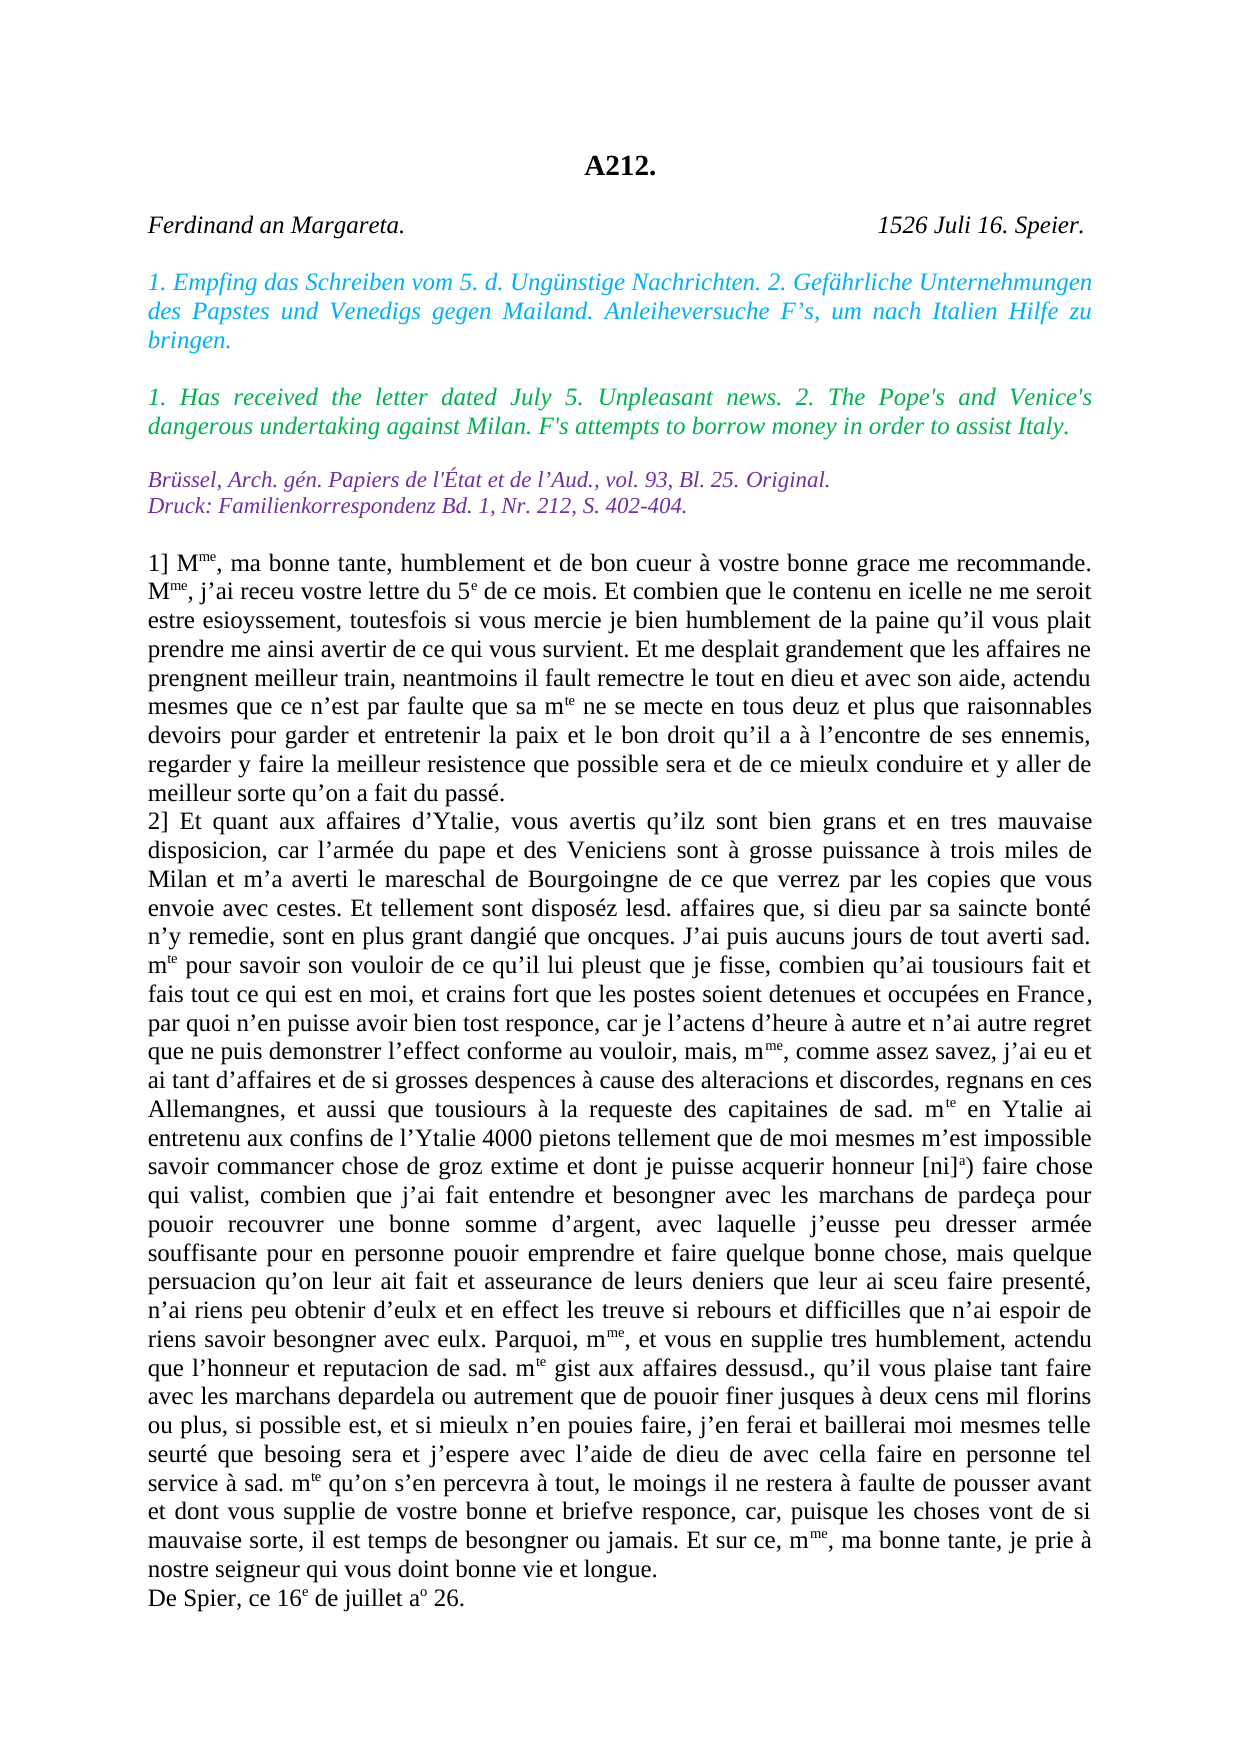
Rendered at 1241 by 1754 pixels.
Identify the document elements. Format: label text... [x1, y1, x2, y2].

text A212. [148, 148, 1093, 181]
text Druck: Familienkorrespondenz Bd. 1, Nr. 212, S. 402-404. [148, 493, 1093, 519]
text Brüssel, Arch. gén. Papiers de l'État et de l’Aud., vol. 93, Bl. 25. Original. [148, 466, 1093, 493]
text 1] Mme, ma bonne tante, humblement et de bon cueur à vostre bonne grace me recommande. Mme, j’ai receu vostre lettre du 5e de ce mois. Et combien que le contenu en icelle ne me seroit estre esioyssement, toutesfois si vous mercie je bien humblement de la paine qu’il vous plait prendre me ainsi avertir de ce qui vous survient. Et me desplait grandement que les affaires ne prengnent meilleur train, neantmoins il fault remectre le tout en dieu et avec son aide, actendu mesmes que ce n’est par faulte que sa mte ne se mecte en tous deuz et plus que raisonnables devoirs pour garder et entretenir la paix et le bon droit qu’il a à l’encontre de ses ennemis, regarder y faire la meilleur resistence que possible sera et de ce mieulx conduire et y aller de meilleur sorte qu’on a fait du passé. [148, 548, 1093, 806]
text 2] Et quant aux affaires d’Ytalie, vous avertis qu’ilz sont bien grans et en tres mauvaise disposicion, car l’armée du pape et des Veniciens sont à grosse puissance à trois miles de Milan et m’a averti le mareschal de Bourgoingne de ce que verrez par les copies que vous envoie avec cestes. Et tellement sont disposéz lesd. affaires que, si dieu par sa saincte bonté n’y remedie, sont en plus grant dangié que oncques. J’ai puis aucuns jours de tout averti sad. mte pour savoir son vouloir de ce qu’il lui pleust que je fisse, combien qu’ai tousiours fait et fais tout ce qui est en moi, et crains fort que les postes soient detenues et occupées en France, par quoi n’en puisse avoir bien tost responce, car je l’actens d’heure à autre et n’ai autre regret que ne puis demonstrer l’effect conforme au vouloir, mais, mme, comme assez savez, j’ai eu et ai tant d’affaires et de si grosses despences à cause des alteracions et discordes, regnans en ces Allemangnes, et aussi que tousiours à la requeste des capitaines de sad. mte en Ytalie ai entretenu aux confins de l’Ytalie 4000 pietons tellement que de moi mesmes m’est impossible savoir commancer chose de groz extime et dont je puisse acquerir honneur [ni]a) faire chose qui valist, combien que j’ai fait entendre et besongner avec les marchans de pardeça pour pouoir recouvrer une bonne somme d’argent, avec laquelle j’eusse peu dresser armée souffisante pour en personne pouoir emprendre et faire quelque bonne chose, mais quelque persuacion qu’on leur ait fait et asseurance de leurs deniers que leur ai sceu faire presenté, n’ai riens peu obtenir d’eulx et en effect les treuve si rebours et difficilles que n’ai espoir de riens savoir besongner avec eulx. Parquoi, mme, et vous en supplie tres humblement, actendu que l’honneur et reputacion de sad. mte gist aux affaires dessusd., qu’il vous plaise tant faire avec les marchans depardela ou autrement que de pouoir finer jusques à deux cens mil florins ou plus, si possible est, et si mieulx n’en pouies faire, j’en ferai et baillerai moi mesmes telle seurté que besoing sera et j’espere avec l’aide de dieu de avec cella faire en personne tel service à sad. mte qu’on s’en percevra à tout, le moings il ne restera à faulte de pousser avant et dont vous supplie de vostre bonne et briefve responce, car, puisque les choses vont de si mauvaise sorte, il est temps de besongner ou jamais. Et sur ce, mme, ma bonne tante, je prie à nostre seigneur qui vous doint bonne vie et longue. [148, 806, 1093, 1583]
text 1. Has received the letter dated July 5. Unpleasant news. 2. The Pope's and Venice's dangerous undertaking against Milan. F's attempts to borrow money in order to assist Italy. [148, 382, 1093, 440]
text 1. Empfing das Schreiben vom 5. d. Ungünstige Nachrichten. 2. Gefährliche Unternehmungen des Papstes und Venedigs gegen Mailand. Anleiheversuche F’s, um nach Italien Hilfe zu bringen. [148, 267, 1093, 354]
table_header Ferdinand an Margareta. [136, 210, 616, 239]
table_header 1526 Juli 16. Speier. [616, 210, 1096, 239]
text De Spier, ce 16e de juillet ao 26. [148, 1583, 1093, 1611]
